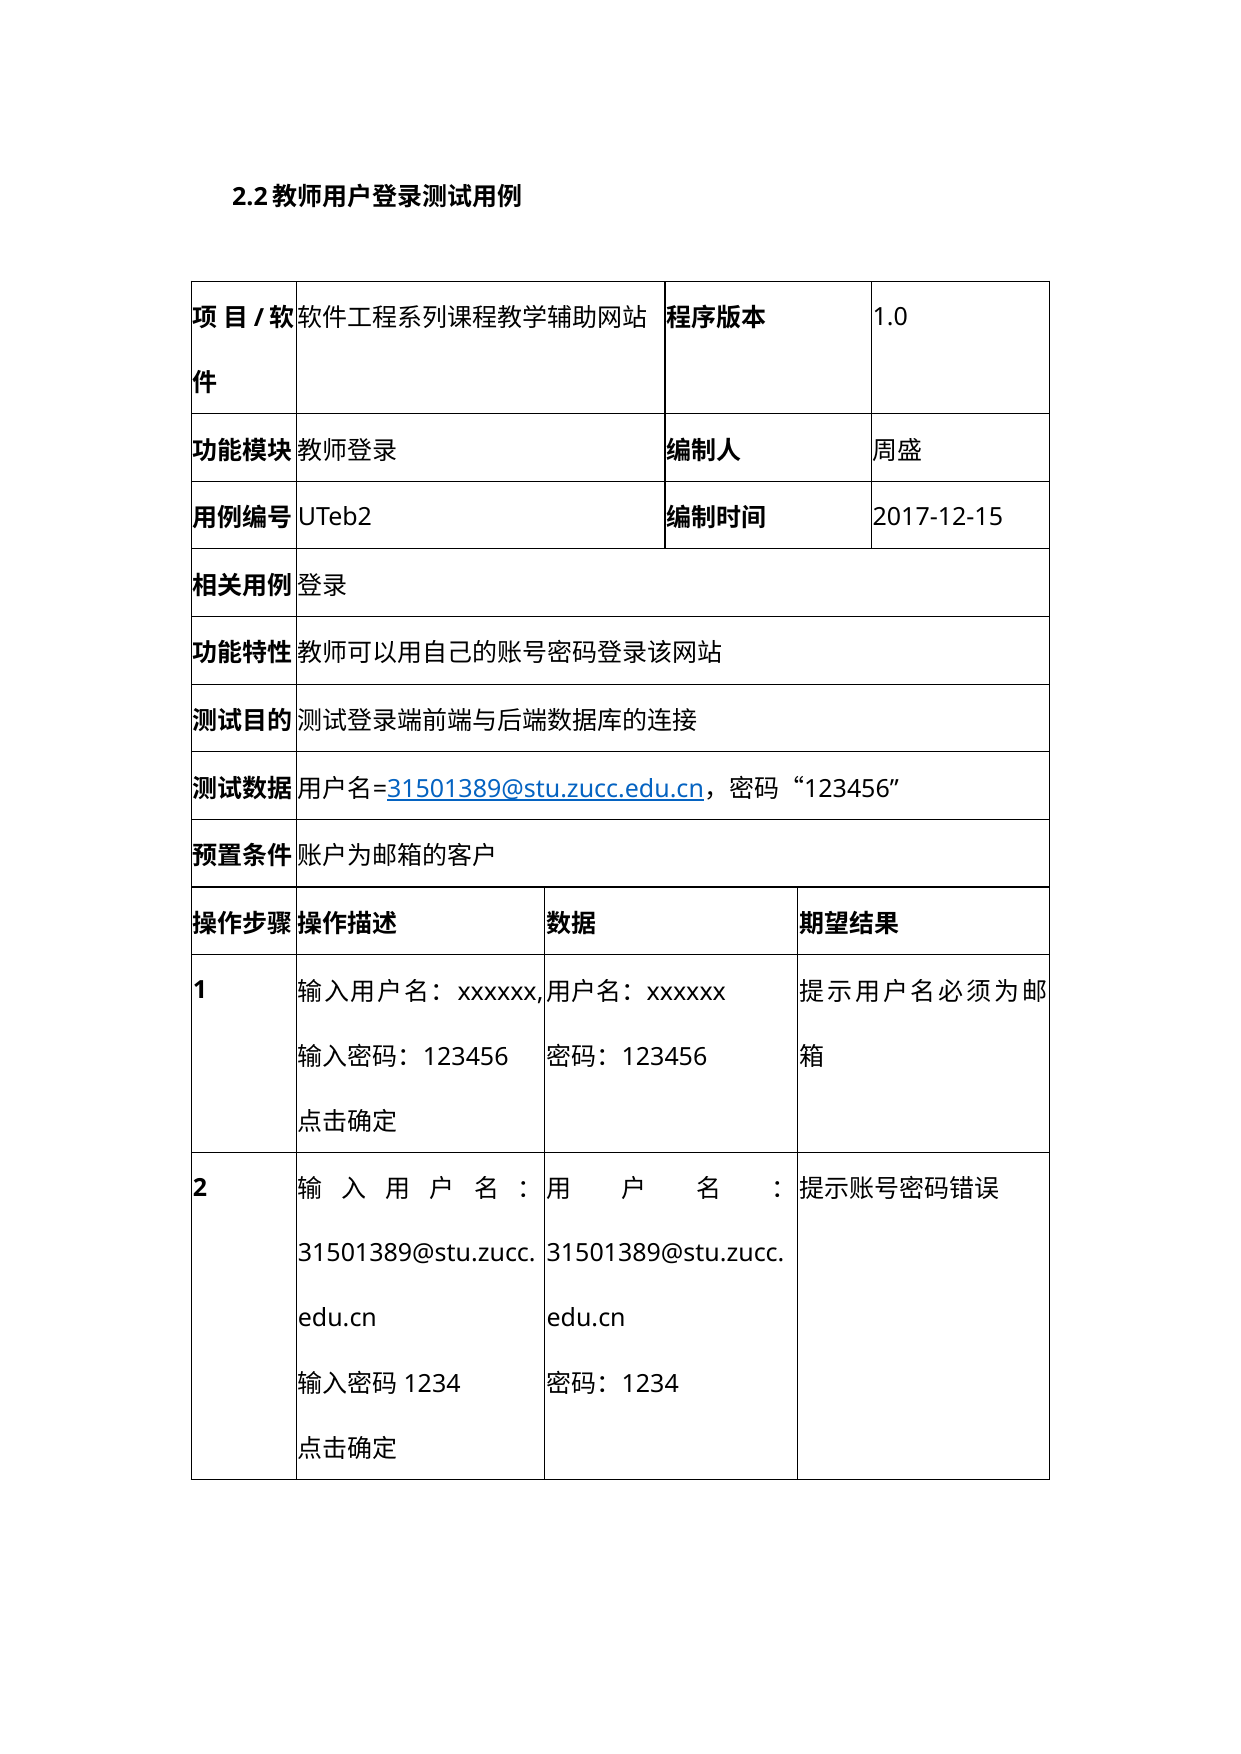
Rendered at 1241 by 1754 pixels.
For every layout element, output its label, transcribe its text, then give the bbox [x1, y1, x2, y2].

table_header 程序版本 [666, 282, 871, 413]
table_header 软件工程系列课程教学辅助网站 [297, 282, 664, 413]
table_cell 1 [192, 955, 296, 1152]
table_cell 输入用户名：31501389@stu.zucc.edu.cn 输入密码 1234 点击确定 [297, 1153, 544, 1479]
subtitle 2.2教师用户登录测试用例 [232, 162, 1053, 227]
table_cell 2 [192, 1153, 296, 1479]
table_cell 教师登录 [297, 414, 664, 481]
table_cell UTeb2 [297, 482, 664, 548]
table_cell 周盛 [872, 414, 1049, 481]
table_cell 相关用例 [192, 549, 296, 616]
table_header 项目/软件 [192, 282, 296, 413]
table_cell 用户名：31501389@stu.zucc.edu.cn 密码：1234 [545, 1153, 797, 1479]
table_cell 提示账号密码错误 [798, 1153, 1049, 1479]
table_cell 账户为邮箱的客户 [297, 820, 1049, 886]
table_cell 输入用户名：xxxxxx,输入密码：123456 点击确定 [297, 955, 544, 1152]
table_cell 测试登录端前端与后端数据库的连接 [297, 685, 1049, 751]
table_cell 用户名：xxxxxx 密码：123456 [545, 955, 797, 1152]
table_cell 数据 [545, 888, 797, 954]
table_cell 测试目的 [192, 685, 296, 751]
table_cell 提示用户名必须为邮箱 [798, 955, 1049, 1152]
table_cell 功能特性 [192, 617, 296, 683]
table_cell 编制人 [666, 414, 871, 481]
table_cell 用例编号 [192, 482, 296, 548]
table_cell 操作步骤 [192, 888, 296, 954]
table_cell 用户名=31501389@stu.zucc.edu.cn，密码“123456” [297, 752, 1049, 819]
table_cell 功能模块 [192, 414, 296, 481]
table_cell 测试数据 [192, 752, 296, 819]
table_header 1.0 [872, 282, 1049, 413]
table_cell 期望结果 [798, 888, 1049, 954]
table_cell 登录 [297, 549, 1049, 616]
table_cell 预置条件 [192, 820, 296, 886]
table_cell 操作描述 [297, 888, 544, 954]
table_cell 2017-12-15 [872, 482, 1049, 548]
table_cell 编制时间 [666, 482, 871, 548]
table_cell 教师可以用自己的账号密码登录该网站 [297, 617, 1049, 683]
